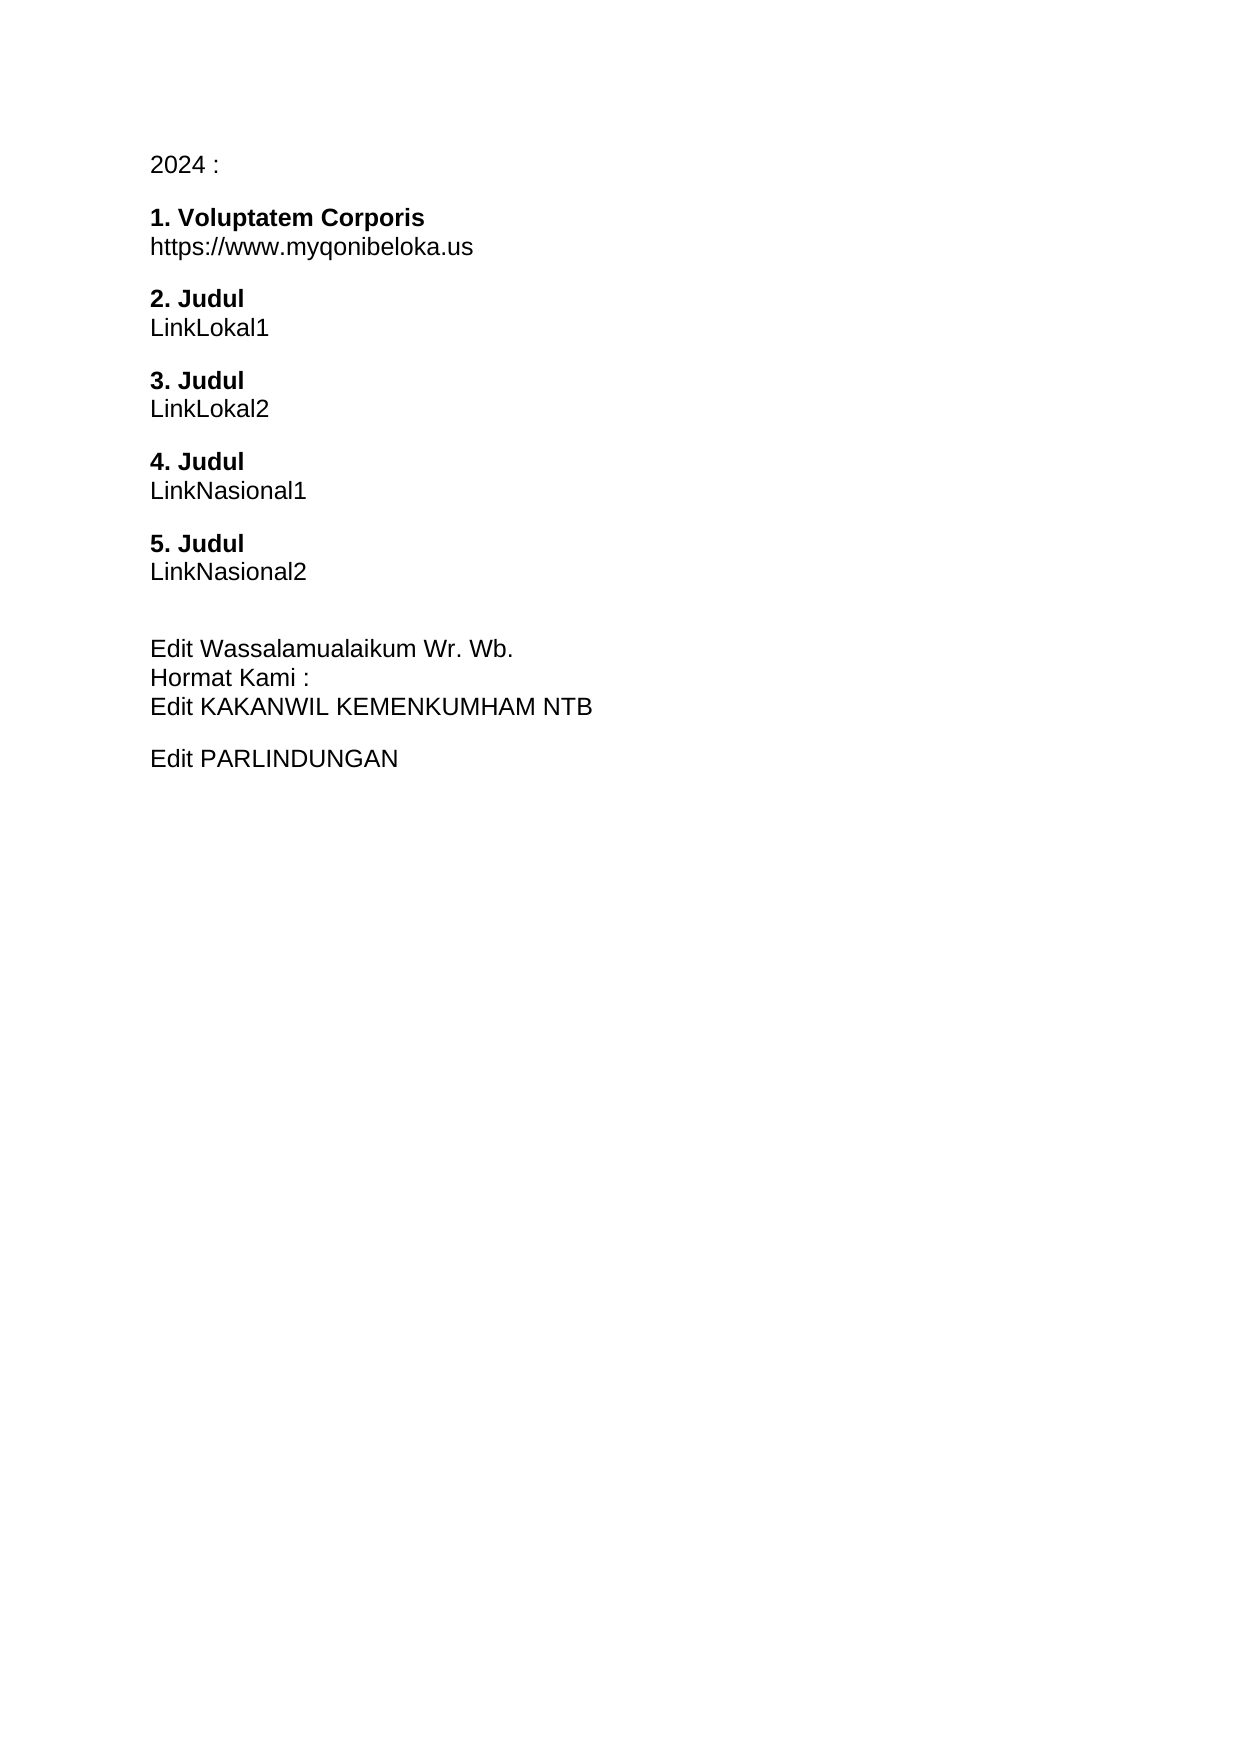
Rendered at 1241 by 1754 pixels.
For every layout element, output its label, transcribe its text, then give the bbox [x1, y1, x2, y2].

text LinkNasional1 [150, 476, 1090, 504]
text 5. Judul [150, 528, 1090, 557]
text LinkNasional2 [150, 557, 1090, 586]
text Hormat Kami : [150, 663, 1090, 691]
text Edit KAKANWIL KEMENKUMHAM NTB [150, 691, 1090, 720]
text 1. Voluptatem Corporis [150, 203, 1090, 231]
text 4. Judul [150, 447, 1090, 476]
text 2. Judul [150, 284, 1090, 313]
text LinkLokal1 [150, 313, 1090, 342]
text Edit Wassalamualaikum Wr. Wb. [150, 634, 1090, 663]
text 3. Judul [150, 366, 1090, 394]
text LinkLokal2 [150, 394, 1090, 423]
text https://www.myqonibeloka.us [150, 231, 1090, 260]
text Edit PARLINDUNGAN [150, 744, 1090, 773]
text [150, 150, 1090, 179]
